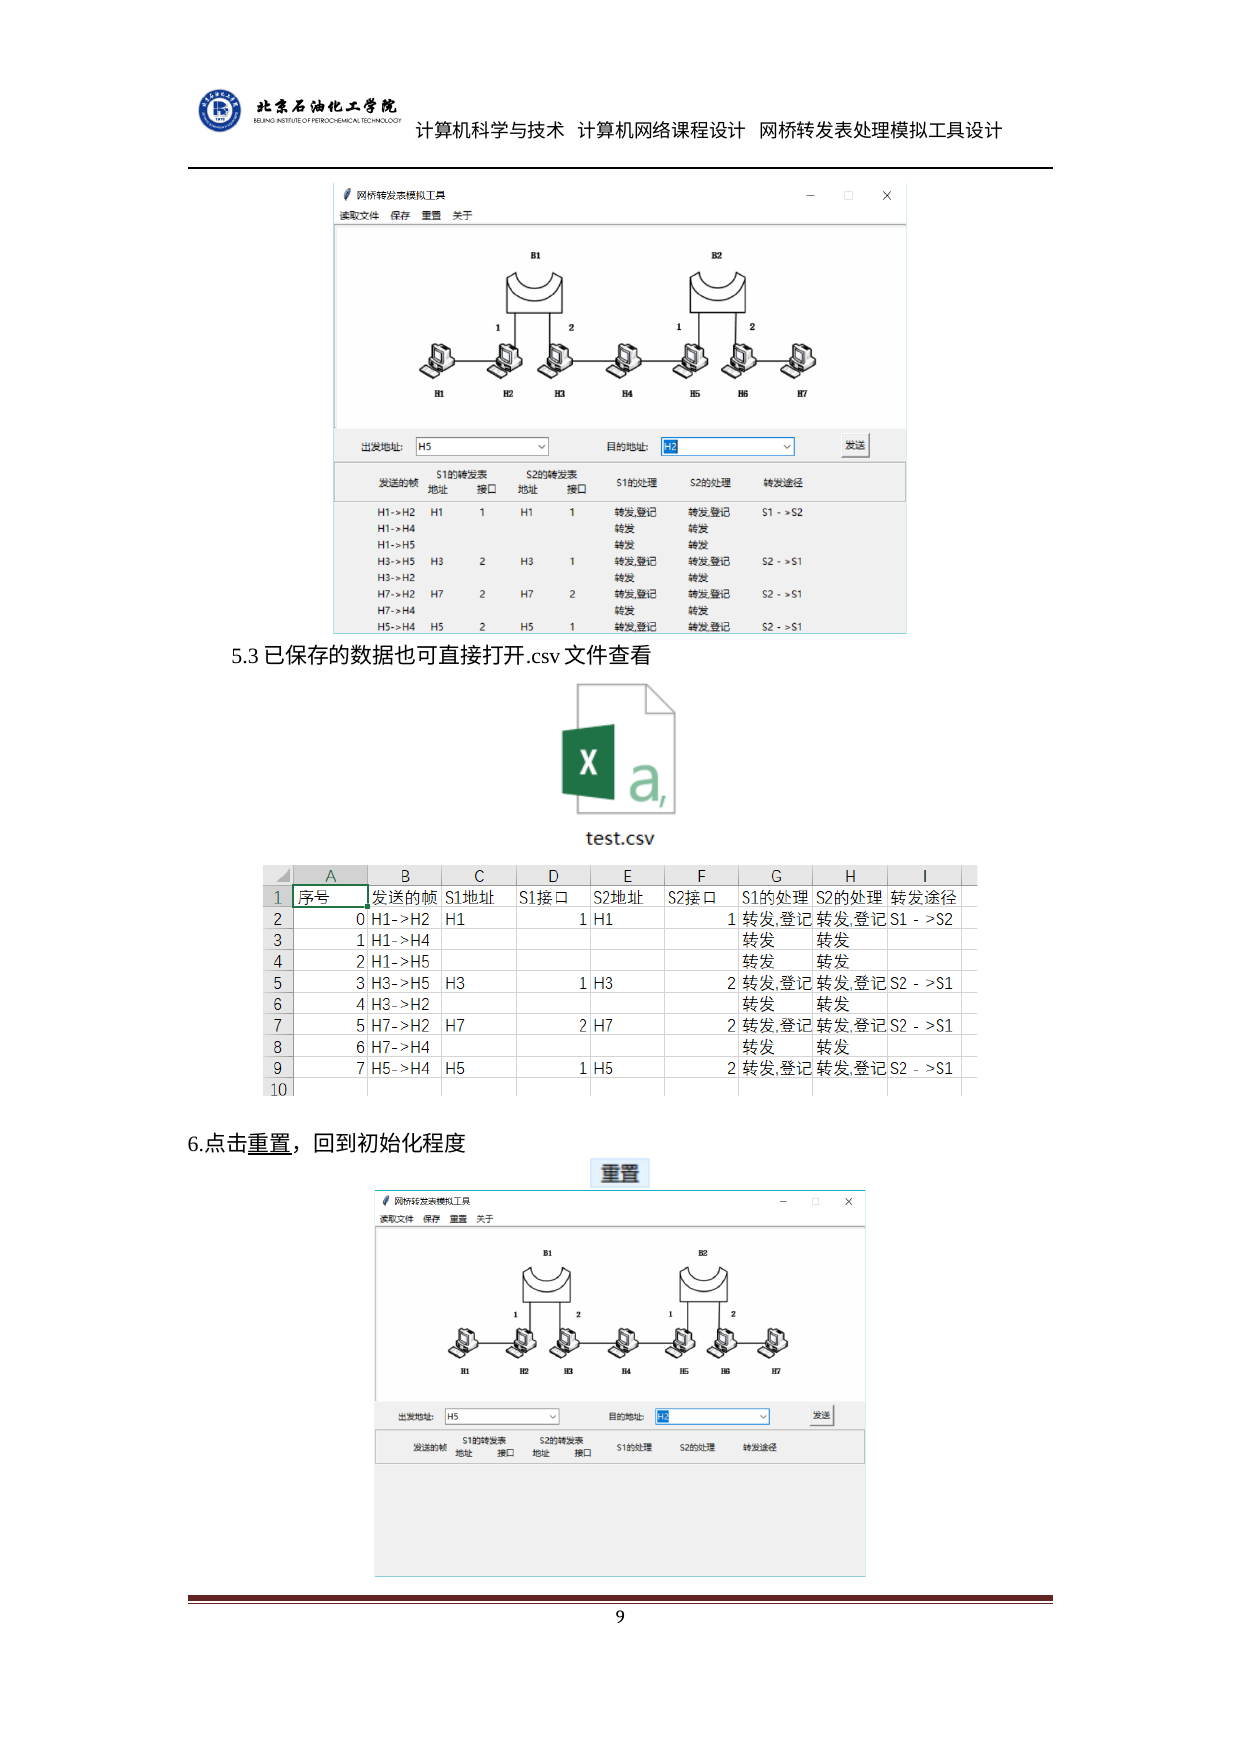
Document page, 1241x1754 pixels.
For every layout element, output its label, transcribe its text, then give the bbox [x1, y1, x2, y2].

text 5.3已保存的数据也可直接打开.csv文件查看 [187, 638, 1053, 671]
text 6.点击重置，回到初始化程度 [187, 1126, 1053, 1158]
picture [262, 865, 978, 1096]
picture [374, 1190, 866, 1577]
picture [333, 183, 907, 634]
picture [590, 1158, 650, 1188]
picture [538, 670, 702, 855]
picture [187, 88, 411, 137]
